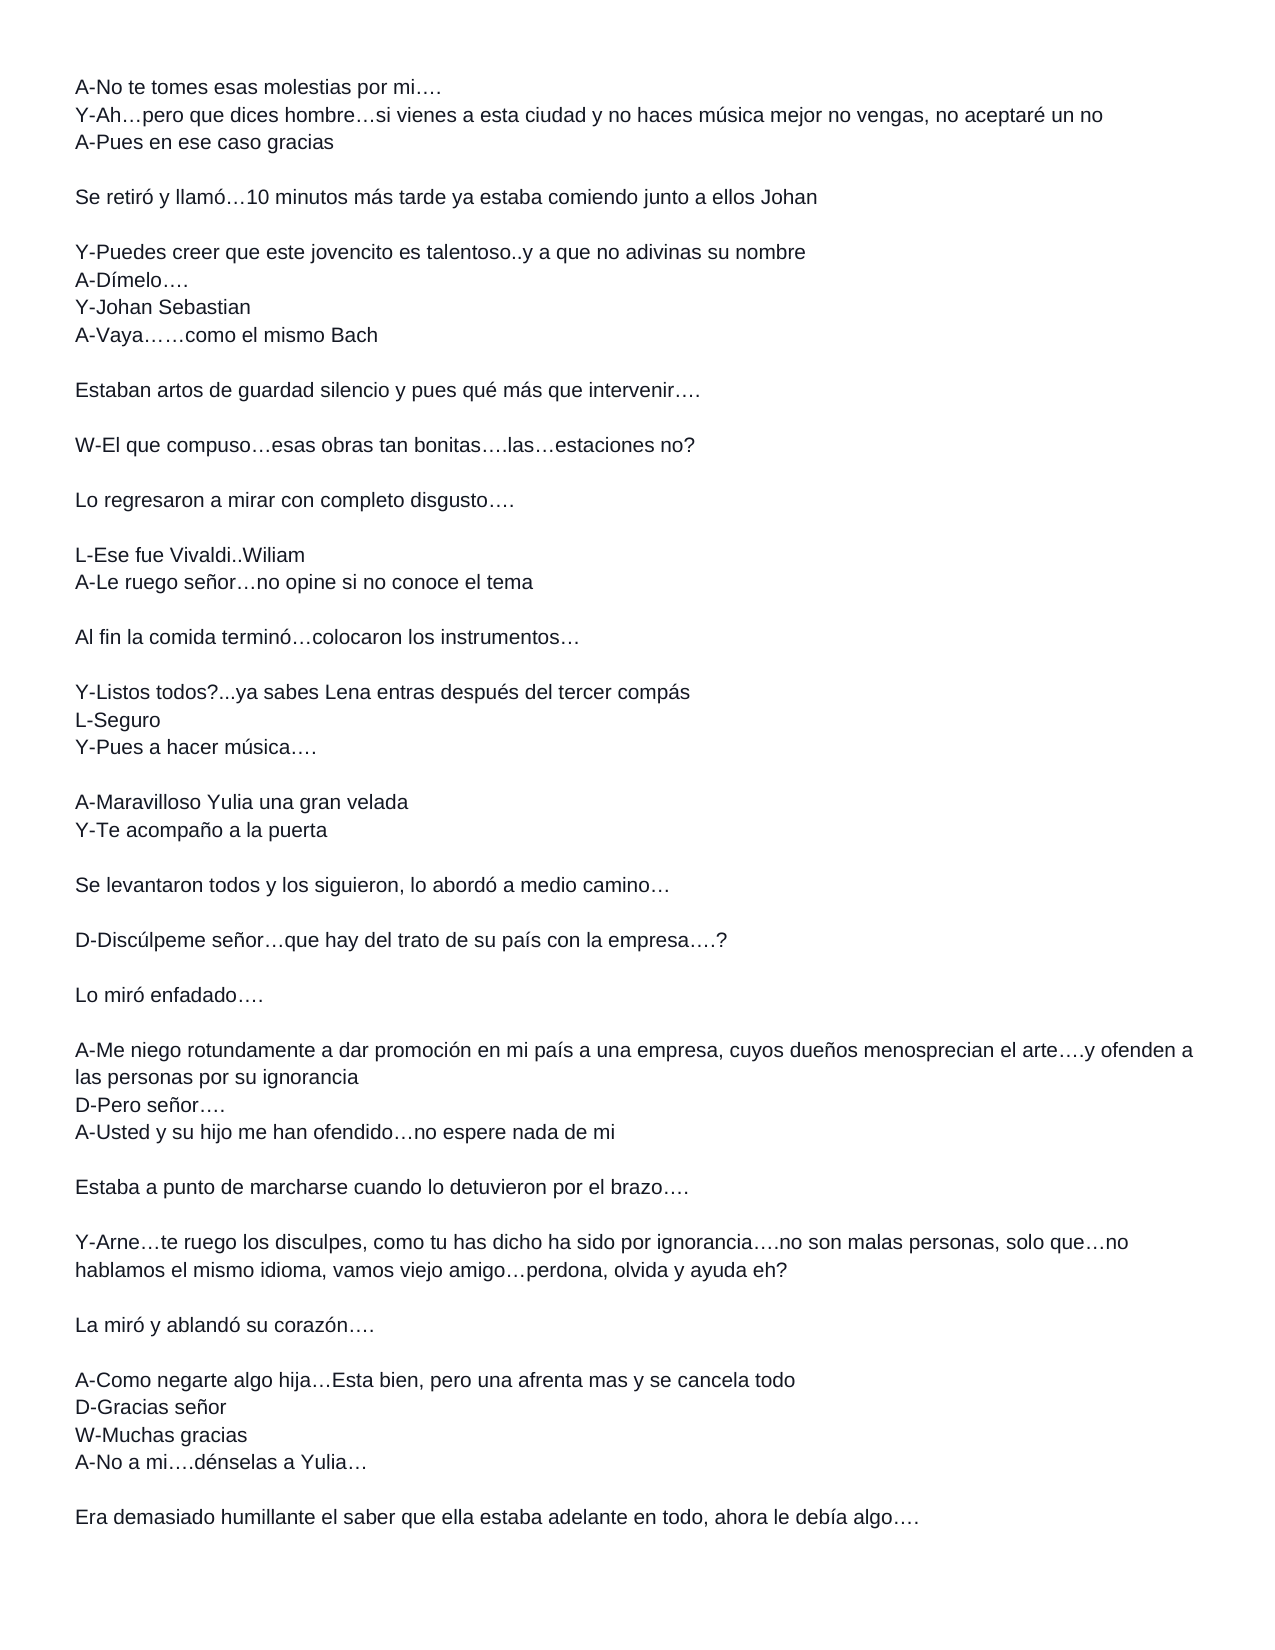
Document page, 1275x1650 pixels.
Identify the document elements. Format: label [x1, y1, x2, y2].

text [75, 75, 1200, 1556]
